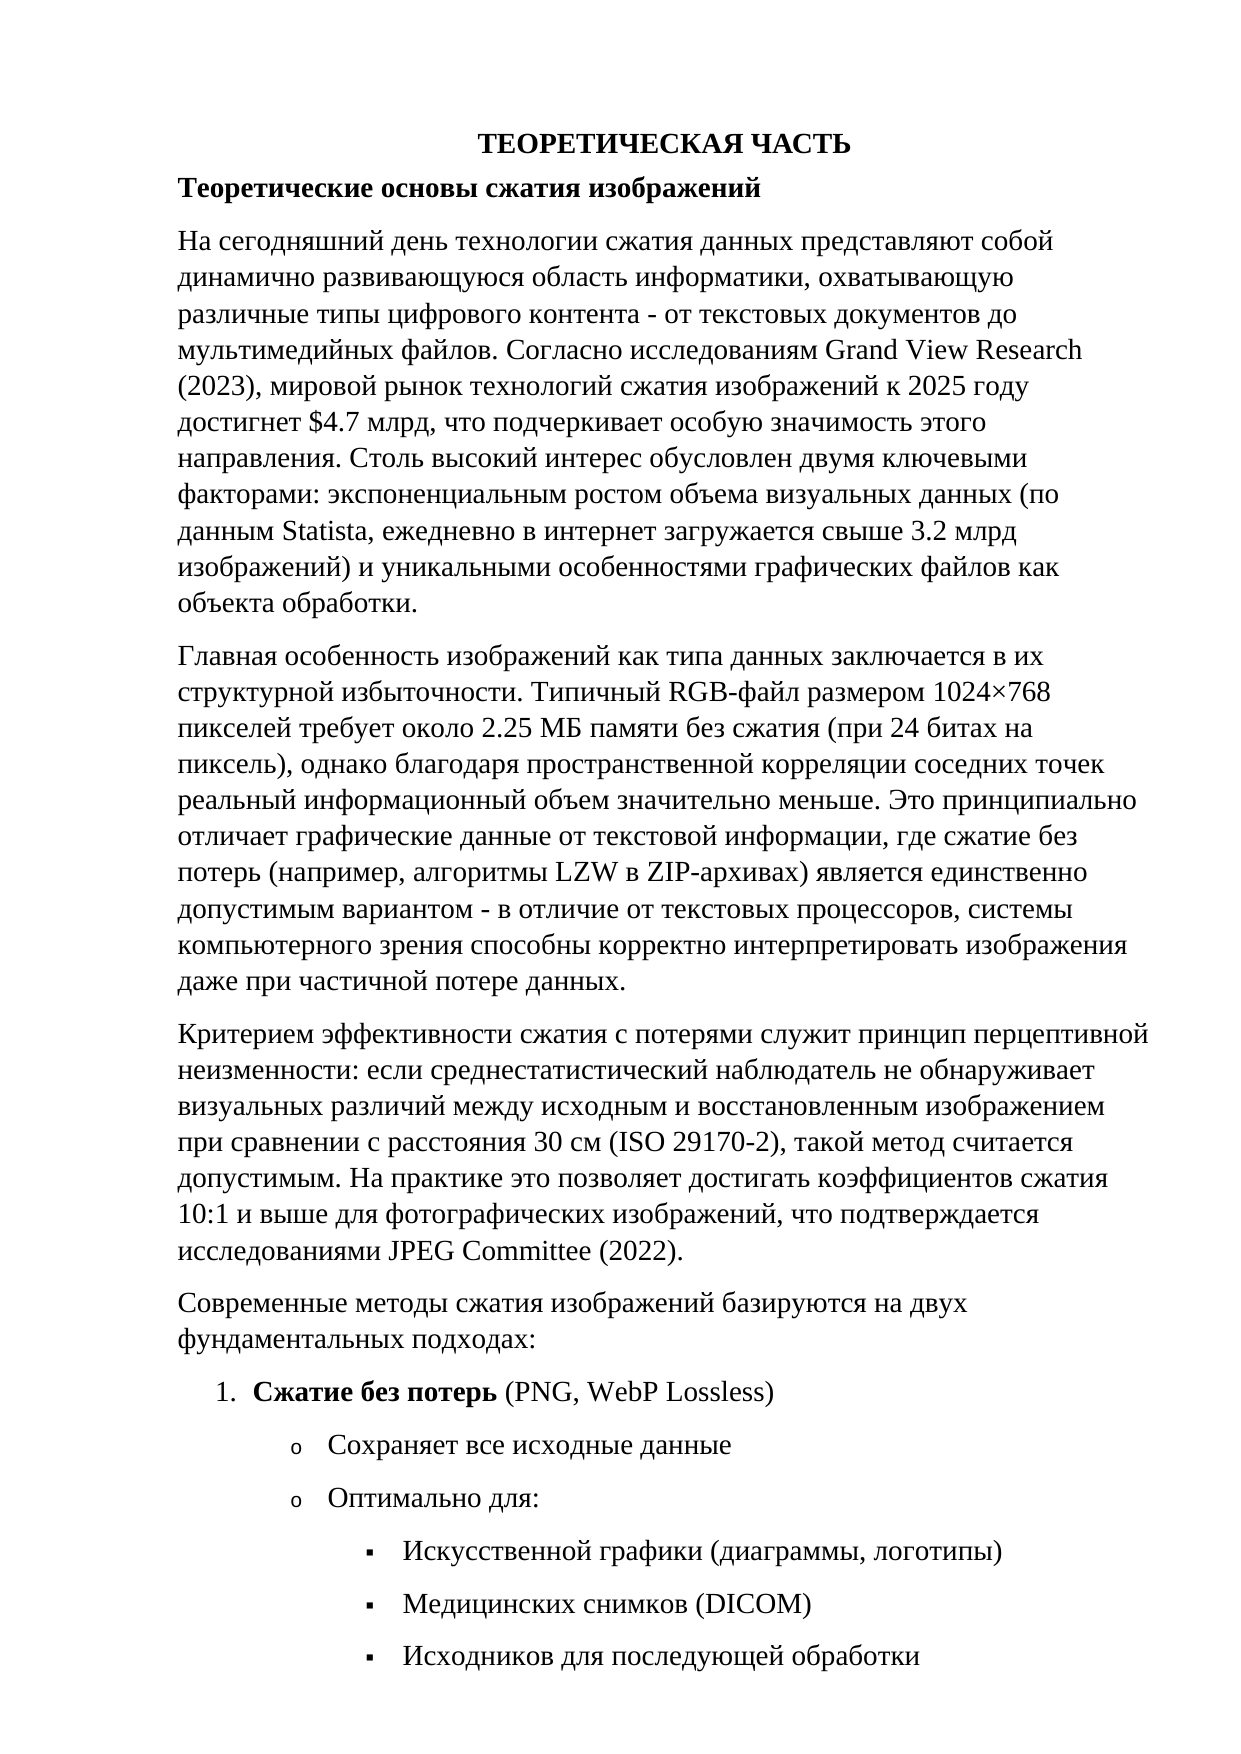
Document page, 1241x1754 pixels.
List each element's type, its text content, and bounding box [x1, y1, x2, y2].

list Сохраняет все исходные данные [290, 1427, 1152, 1461]
list Сжатие без потерь (PNG, WebP Lossless) [215, 1374, 1152, 1408]
list Оптимально для: [290, 1480, 1152, 1514]
text Главная особенность изображений как типа данных заключается в их структурной избыточности. Типичный RGB-файл размером 1024×768 пикселей требует около 2.25 МБ памяти без сжатия (при 24 битах на пиксель), однако благодаря пространственной корреляции соседних точек реальный информационный объем значительно меньше. Это принципиально отличает графические данные от текстовой информации, где сжатие без потерь (например, алгоритмы LZW в ZIP-архивах) является единственно допустимым вариантом - в отличие от текстовых процессоров, системы компьютерного зрения способны корректно интерпретировать изображения даже при частичной потере данных. [177, 638, 1152, 997]
subtitle ТЕОРЕТИЧЕСКАЯ ЧАСТЬ [177, 126, 1152, 160]
list Искусственной графики (диаграммы, логотипы) [365, 1533, 1152, 1566]
text Теоретические основы сжатия изображений [177, 171, 1152, 204]
text Критерием эффективности сжатия с потерями служит принцип перцептивной неизменности: если среднестатистический наблюдатель не обнаруживает визуальных различий между исходным и восстановленным изображением при сравнении с расстояния 30 см (ISO 29170-2), такой метод считается допустимым. На практике это позволяет достигать коэффициентов сжатия 10:1 и выше для фотографических изображений, что подтверждается исследованиями JPEG Committee (2022). [177, 1016, 1152, 1266]
text Современные методы сжатия изображений базируются на двух фундаментальных подходах: [177, 1286, 1152, 1355]
list Исходников для последующей обработки [365, 1638, 1152, 1672]
list Медицинских снимков (DICOM) [365, 1586, 1152, 1619]
text На сегодняшний день технологии сжатия данных представляют собой динамично развивающуюся область информатики, охватывающую различные типы цифрового контента - от текстовых документов до мультимедийных файлов. Согласно исследованиям Grand View Research (2023), мировой рынок технологий сжатия изображений к 2025 году достигнет $4.7 млрд, что подчеркивает особую значимость этого направления. Столь высокий интерес обусловлен двумя ключевыми факторами: экспоненциальным ростом объема визуальных данных (по данным Statista, ежедневно в интернет загружается свыше 3.2 млрд изображений) и уникальными особенностями графических файлов как объекта обработки. [177, 223, 1152, 618]
